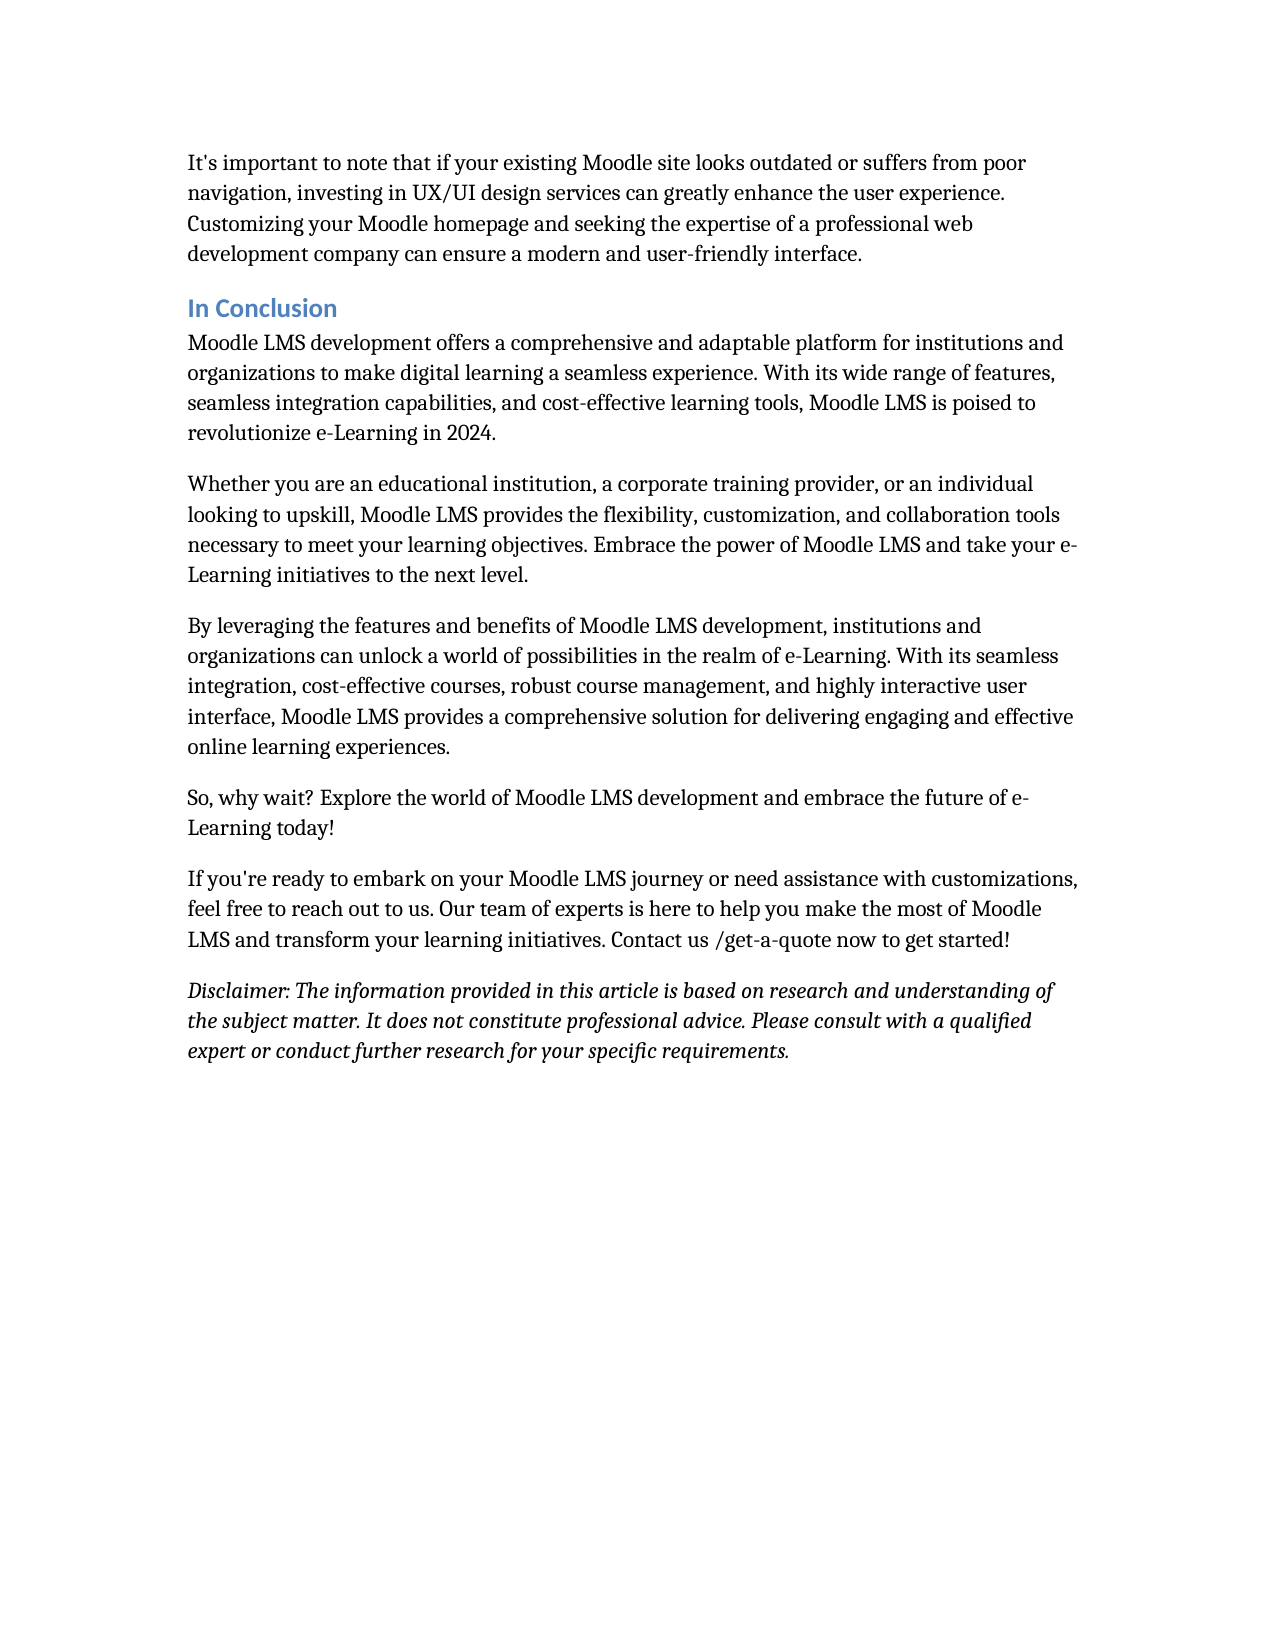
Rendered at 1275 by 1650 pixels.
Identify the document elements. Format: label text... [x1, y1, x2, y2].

text Whether you are an educational institution, a corporate training provider, or an individual looking to upskill, Moodle LMS provides the flexibility, customization, and collaboration tools necessary to meet your learning objectives. Embrace the power of Moodle LMS and take your e-Learning initiatives to the next level. [187, 471, 1087, 588]
text Moodle LMS development offers a comprehensive and adaptable platform for institutions and organizations to make digital learning a seamless experience. With its wide range of features, seamless integration capabilities, and cost-effective learning tools, Moodle LMS is poised to revolutionize e-Learning in 2024. [187, 329, 1087, 447]
text So, why wait? Explore the world of Moodle LMS development and embrace the future of e-Learning today! [187, 785, 1087, 841]
text By leveraging the features and benefits of Moodle LMS development, institutions and organizations can unlock a world of possibilities in the realm of e-Learning. With its seamless integration, cost-effective courses, robust course management, and highly interactive user interface, Moodle LMS provides a comprehensive solution for delivering engaging and effective online learning experiences. [187, 613, 1087, 760]
text If you're ready to embark on your Moodle LMS journey or need assistance with customizations, feel free to reach out to us. Our team of experts is here to help you make the most of Moodle LMS and transform your learning initiatives. Contact us /get-a-quote now to get started! [187, 866, 1087, 953]
text It's important to note that if your existing Moodle site looks outdated or suffers from poor navigation, investing in UX/UI design services can greatly enhance the user experience. Customizing your Moodle homepage and seeking the expertise of a professional web development company can ensure a modern and user-friendly interface. [187, 150, 1087, 267]
text Disclaimer: The information provided in this article is based on research and understanding of the subject matter. It does not constitute professional advice. Please consult with a qualified expert or conduct further research for your specific requirements. [187, 977, 1087, 1064]
subtitle In Conclusion [187, 292, 1087, 325]
